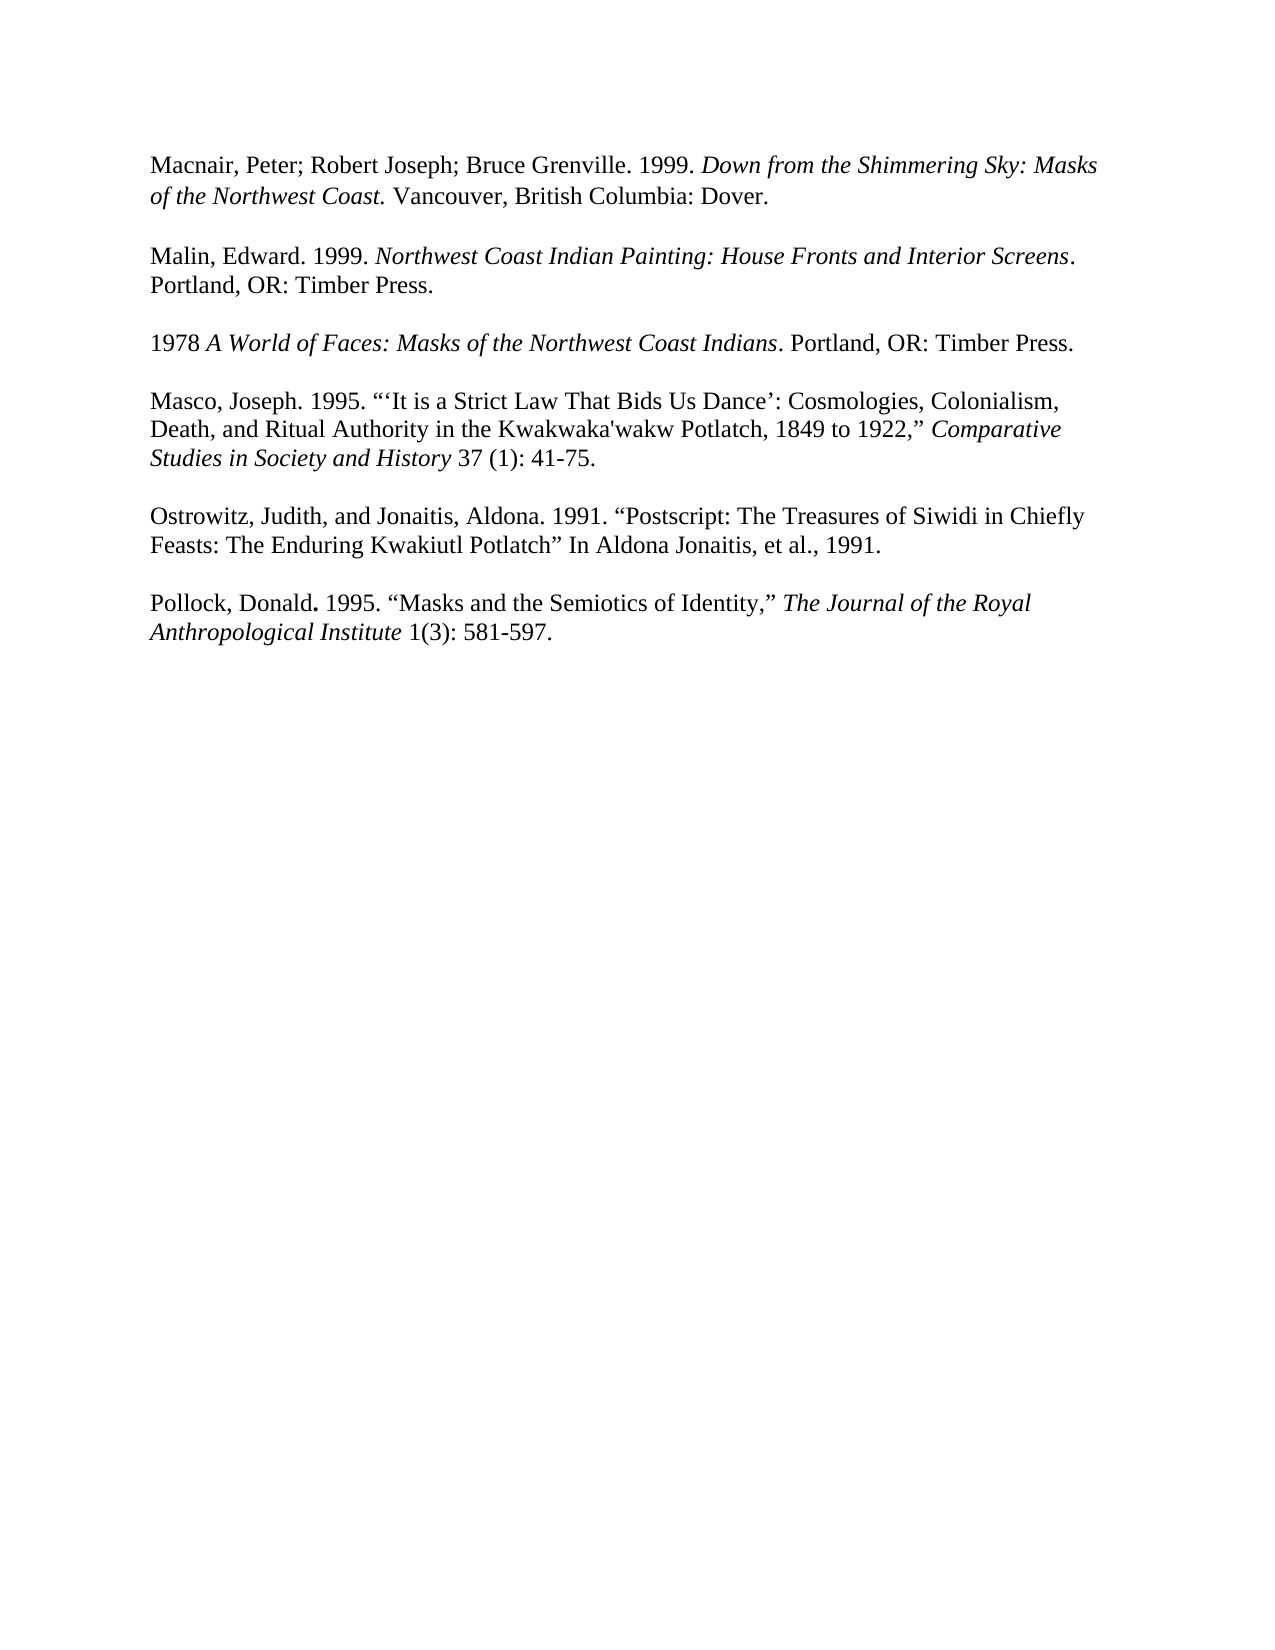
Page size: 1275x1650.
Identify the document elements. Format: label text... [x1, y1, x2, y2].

text Ostrowitz, Judith, and Jonaitis, Aldona. 1991. “Postscript: The Treasures of Siwidi in Chiefly Feasts: The Enduring Kwakiutl Potlatch” In Aldona Jonaitis, et al., 1991. [150, 501, 1125, 559]
text Pollock, Donald. 1995. “Masks and the Semiotics of Identity,” The Journal of the Royal Anthropological Institute 1(3): 581-597. [150, 588, 1125, 645]
text Malin, Edward. 1999. Northwest Coast Indian Painting: House Fronts and Interior Screens. Portland, OR: Timber Press. [150, 241, 1125, 299]
text Macnair, Peter; Robert Joseph; Bruce Grenville. 1999. Down from the Shimmering Sky: Masks of the Northwest Coast. Vancouver, British Columbia: Dover. [150, 150, 1125, 210]
text 1978 A World of Faces: Masks of the Northwest Coast Indians. Portland, OR: Timber Press. [150, 328, 1125, 357]
text Masco, Joseph. 1995. “‘It is a Strict Law That Bids Us Dance’: Cosmologies, Colonialism, Death, and Ritual Authority in the Kwakwaka'wakw Potlatch, 1849 to 1922,” Comparative Studies in Society and History 37 (1): 41-75. [150, 386, 1125, 472]
